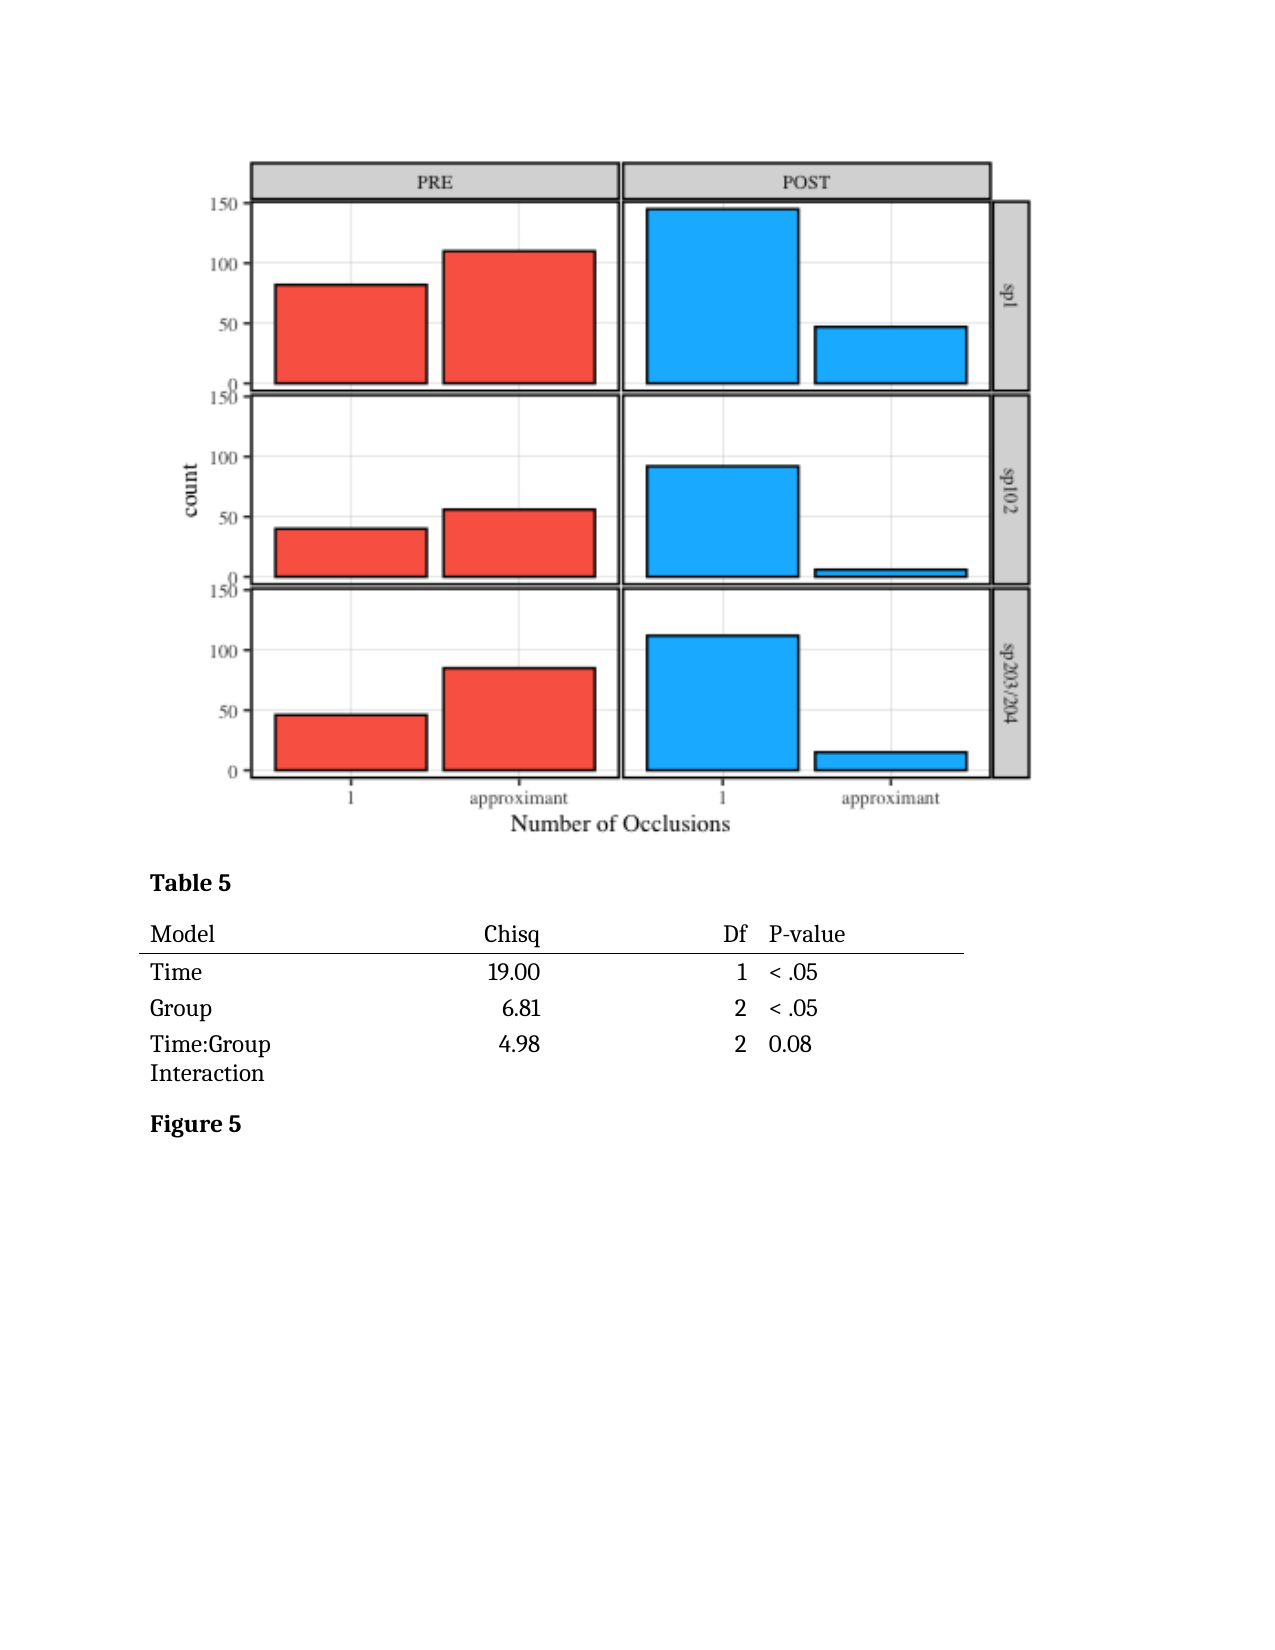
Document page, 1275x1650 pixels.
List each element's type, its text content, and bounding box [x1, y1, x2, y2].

table_header Df [551, 916, 757, 952]
text Table 5 [150, 869, 1125, 897]
table_cell Group [139, 990, 345, 1027]
table_cell < .05 [758, 990, 964, 1027]
table_cell 1 [551, 954, 757, 990]
picture [168, 150, 1044, 850]
table_header P-value [758, 916, 964, 952]
text Figure 5 [150, 1110, 1125, 1139]
table_cell 2 [551, 1027, 757, 1092]
table_cell 2 [551, 990, 757, 1027]
table_cell Time [139, 954, 345, 990]
table_cell 6.81 [345, 990, 551, 1027]
table_header Chisq [345, 916, 551, 952]
table_cell 19.00 [345, 954, 551, 990]
table_cell 4.98 [345, 1027, 551, 1092]
table_cell 0.08 [758, 1027, 964, 1092]
table_cell Time:Group Interaction [139, 1027, 345, 1092]
table_header Model [139, 916, 345, 952]
table_cell < .05 [758, 954, 964, 990]
